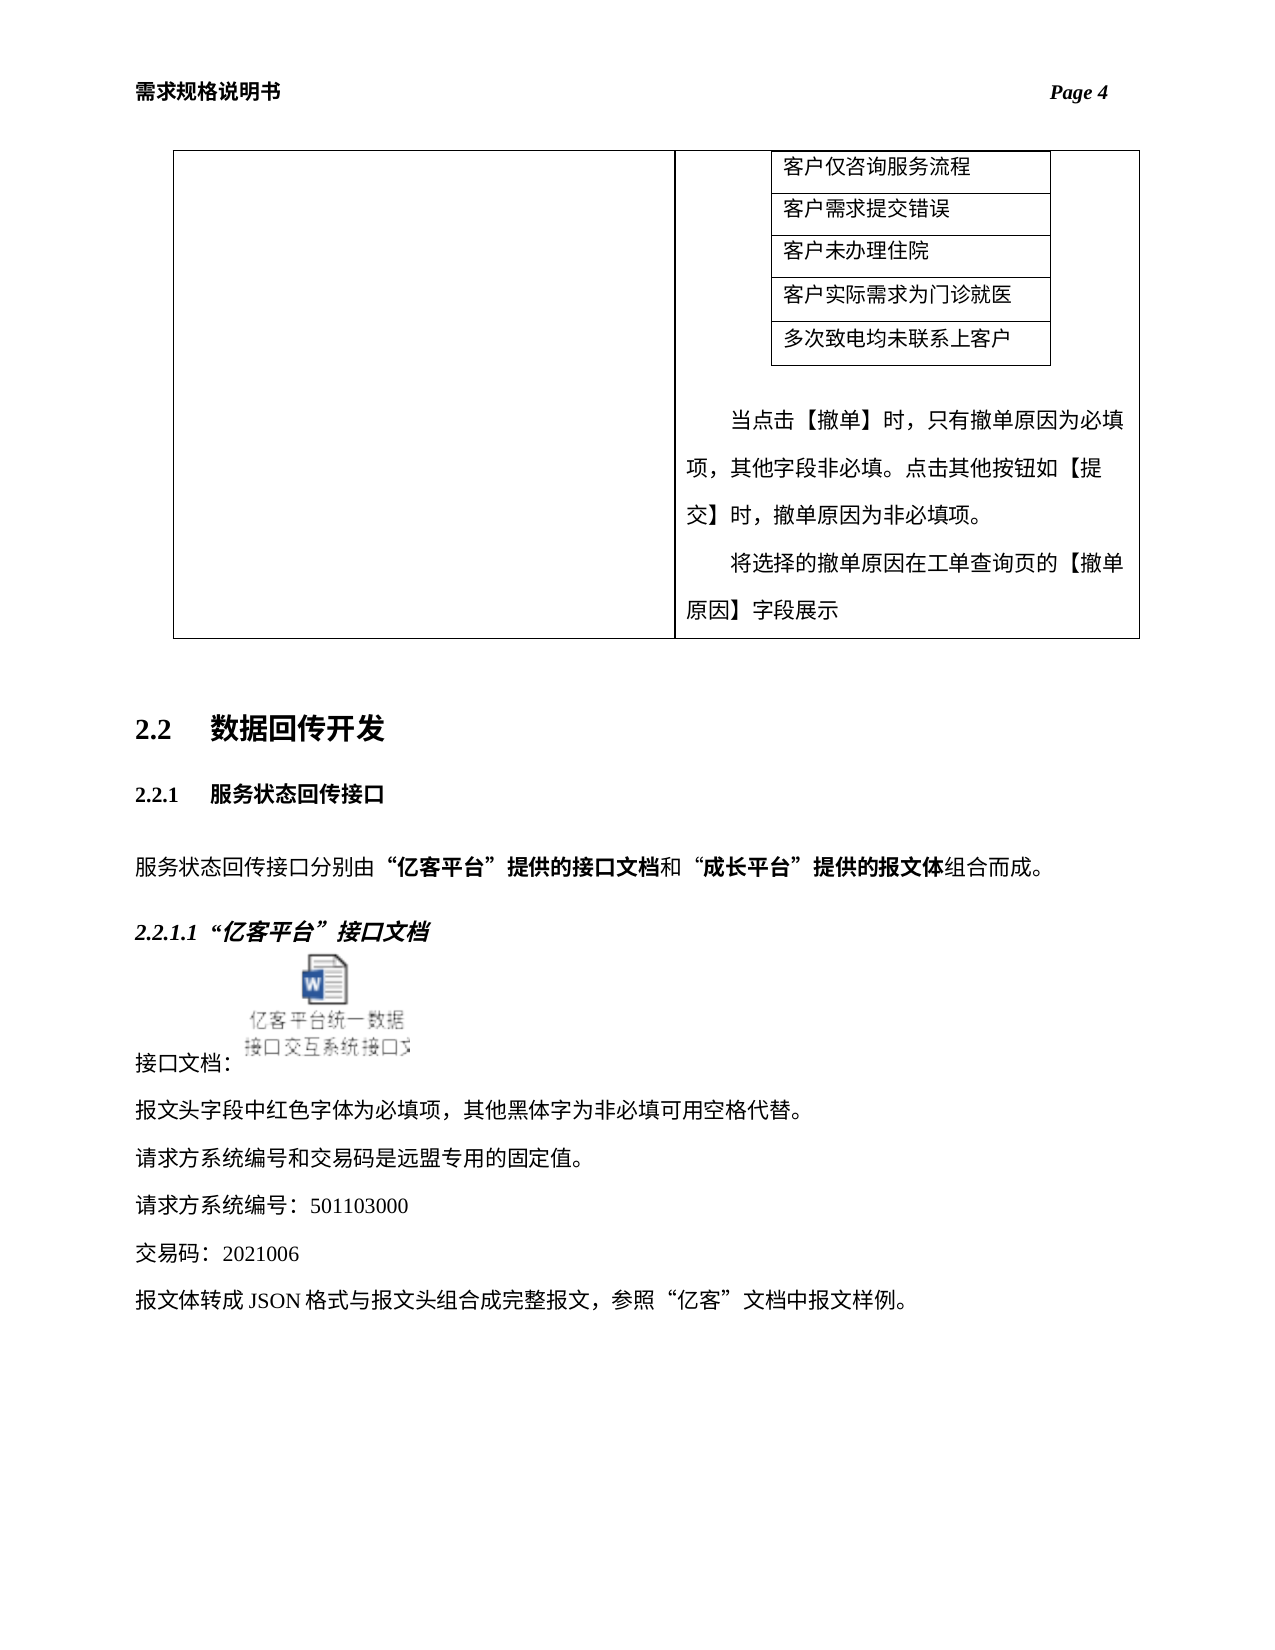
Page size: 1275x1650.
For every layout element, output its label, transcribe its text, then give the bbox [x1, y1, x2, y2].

text 报文头字段中红色字体为必填项，其他黑体字为非必填可用空格代替。 [135, 1093, 1140, 1125]
text 报文体转成JSON格式与报文头组合成完整报文，参照“亿客”文档中报文样例。 [135, 1283, 1140, 1315]
text 请求方系统编号：501103000 [135, 1188, 1140, 1220]
subtitle 数据回传开发 [135, 706, 1140, 748]
subtitle “亿客平台”接口文档 [135, 922, 1140, 945]
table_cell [676, 151, 1139, 637]
text 请求方系统编号和交易码是远盟专用的固定值。 [135, 1141, 1140, 1173]
text 交易码：2021006 [135, 1236, 1140, 1268]
subtitle 服务状态回传接口 [135, 777, 1140, 809]
table_cell [174, 151, 674, 637]
text 接口文档： [135, 951, 1140, 1078]
text 服务状态回传接口分别由“亿客平台”提供的接口文档和“成长平台”提供的报文体组合而成。 [135, 849, 1140, 881]
